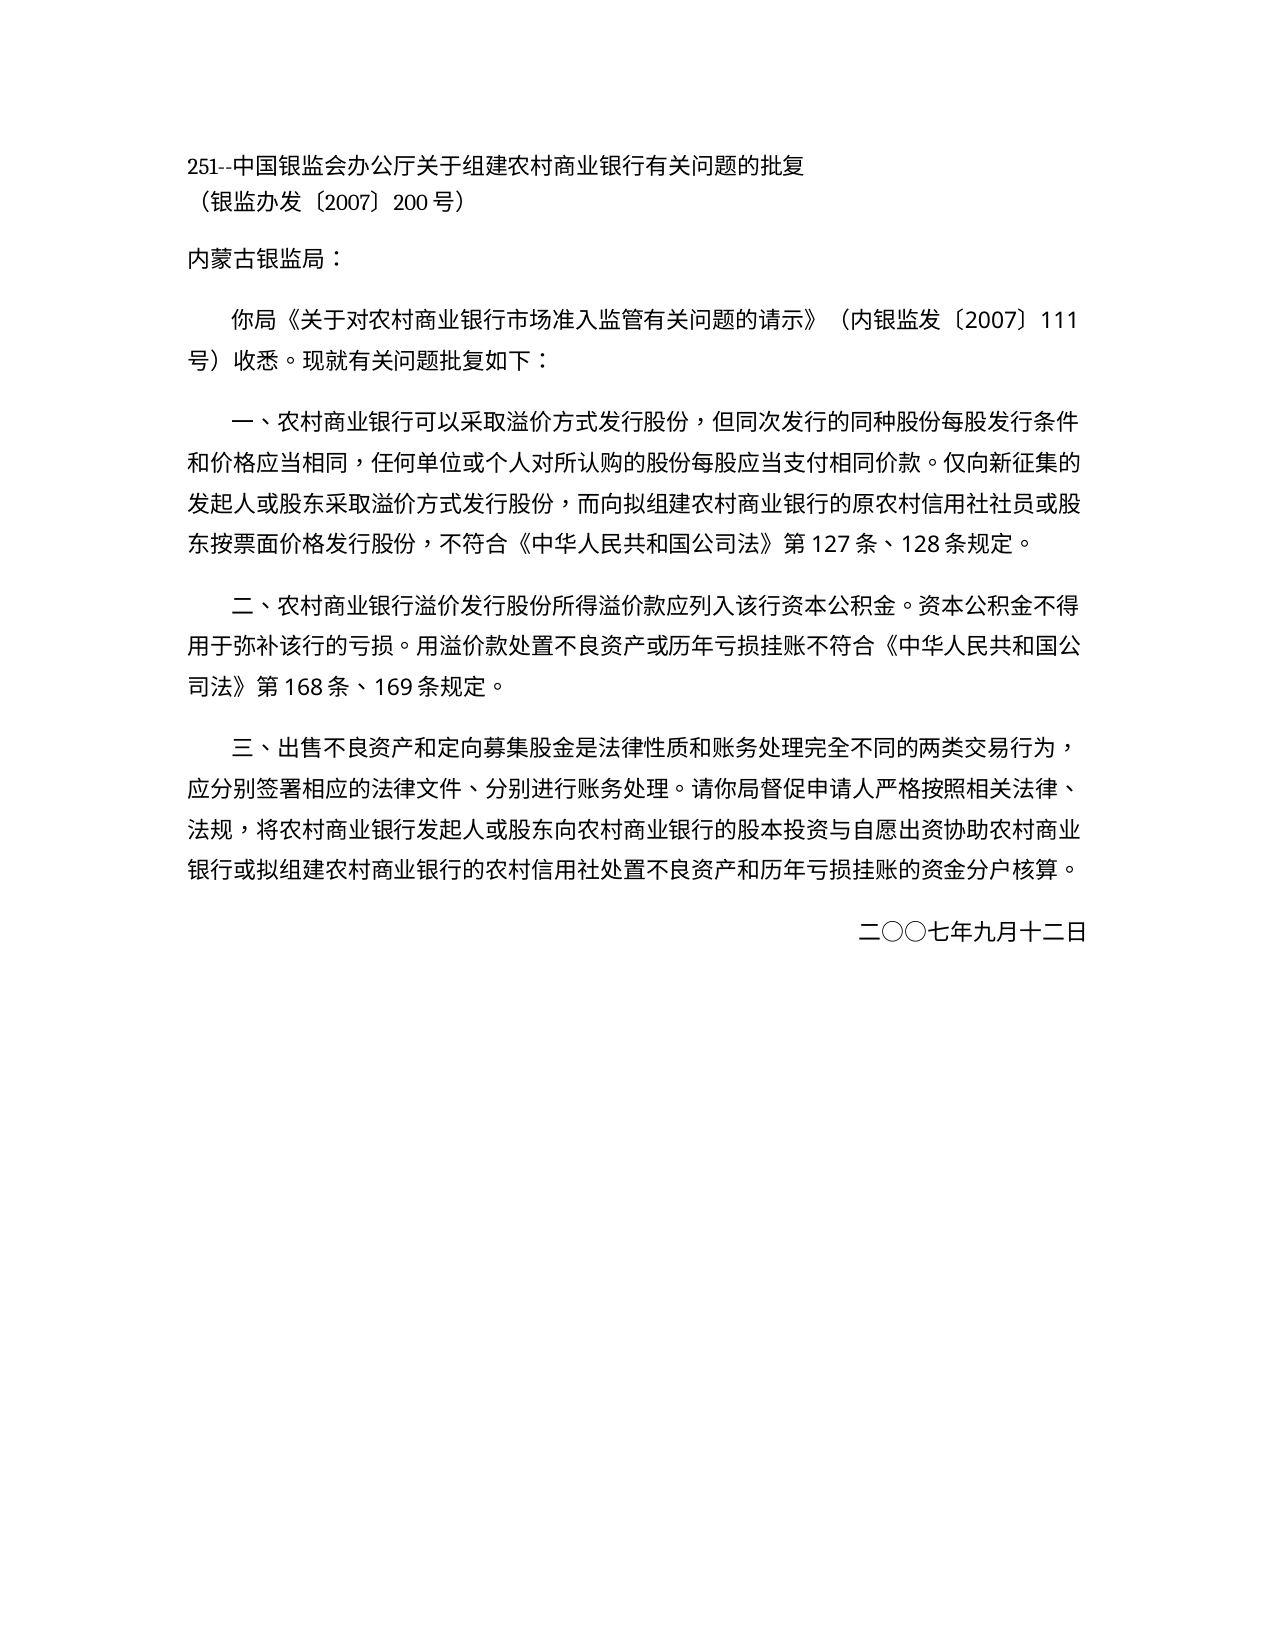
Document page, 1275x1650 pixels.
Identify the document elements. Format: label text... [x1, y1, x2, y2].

text 二○○七年九月十二日 [187, 916, 1087, 947]
text 内蒙古银监局： [187, 243, 1087, 274]
text 二、农村商业银行溢价发行股份所得溢价款应列入该行资本公积金。资本公积金不得用于弥补该行的亏损。用溢价款处置不良资产或历年亏损挂账不符合《中华人民共和国公司法》第168条、169条规定。 [187, 589, 1087, 702]
text 一、农村商业银行可以采取溢价方式发行股份，但同次发行的同种股份每股发行条件和价格应当相同，任何单位或个人对所认购的股份每股应当支付相同价款。仅向新征集的发起人或股东采取溢价方式发行股份，而向拟组建农村商业银行的原农村信用社社员或股东按票面价格发行股份，不符合《中华人民共和国公司法》第127条、128条规定。 [187, 406, 1087, 559]
text 你局《关于对农村商业银行市场准入监管有关问题的请示》（内银监发〔2007〕111号）收悉。现就有关问题批复如下： [187, 304, 1087, 376]
text 三、出售不良资产和定向募集股金是法律性质和账务处理完全不同的两类交易行为，应分别签署相应的法律文件、分别进行账务处理。请你局督促申请人严格按照相关法律、法规，将农村商业银行发起人或股东向农村商业银行的股本投资与自愿出资协助农村商业银行或拟组建农村商业银行的农村信用社处置不良资产和历年亏损挂账的资金分户核算。 [187, 732, 1087, 885]
